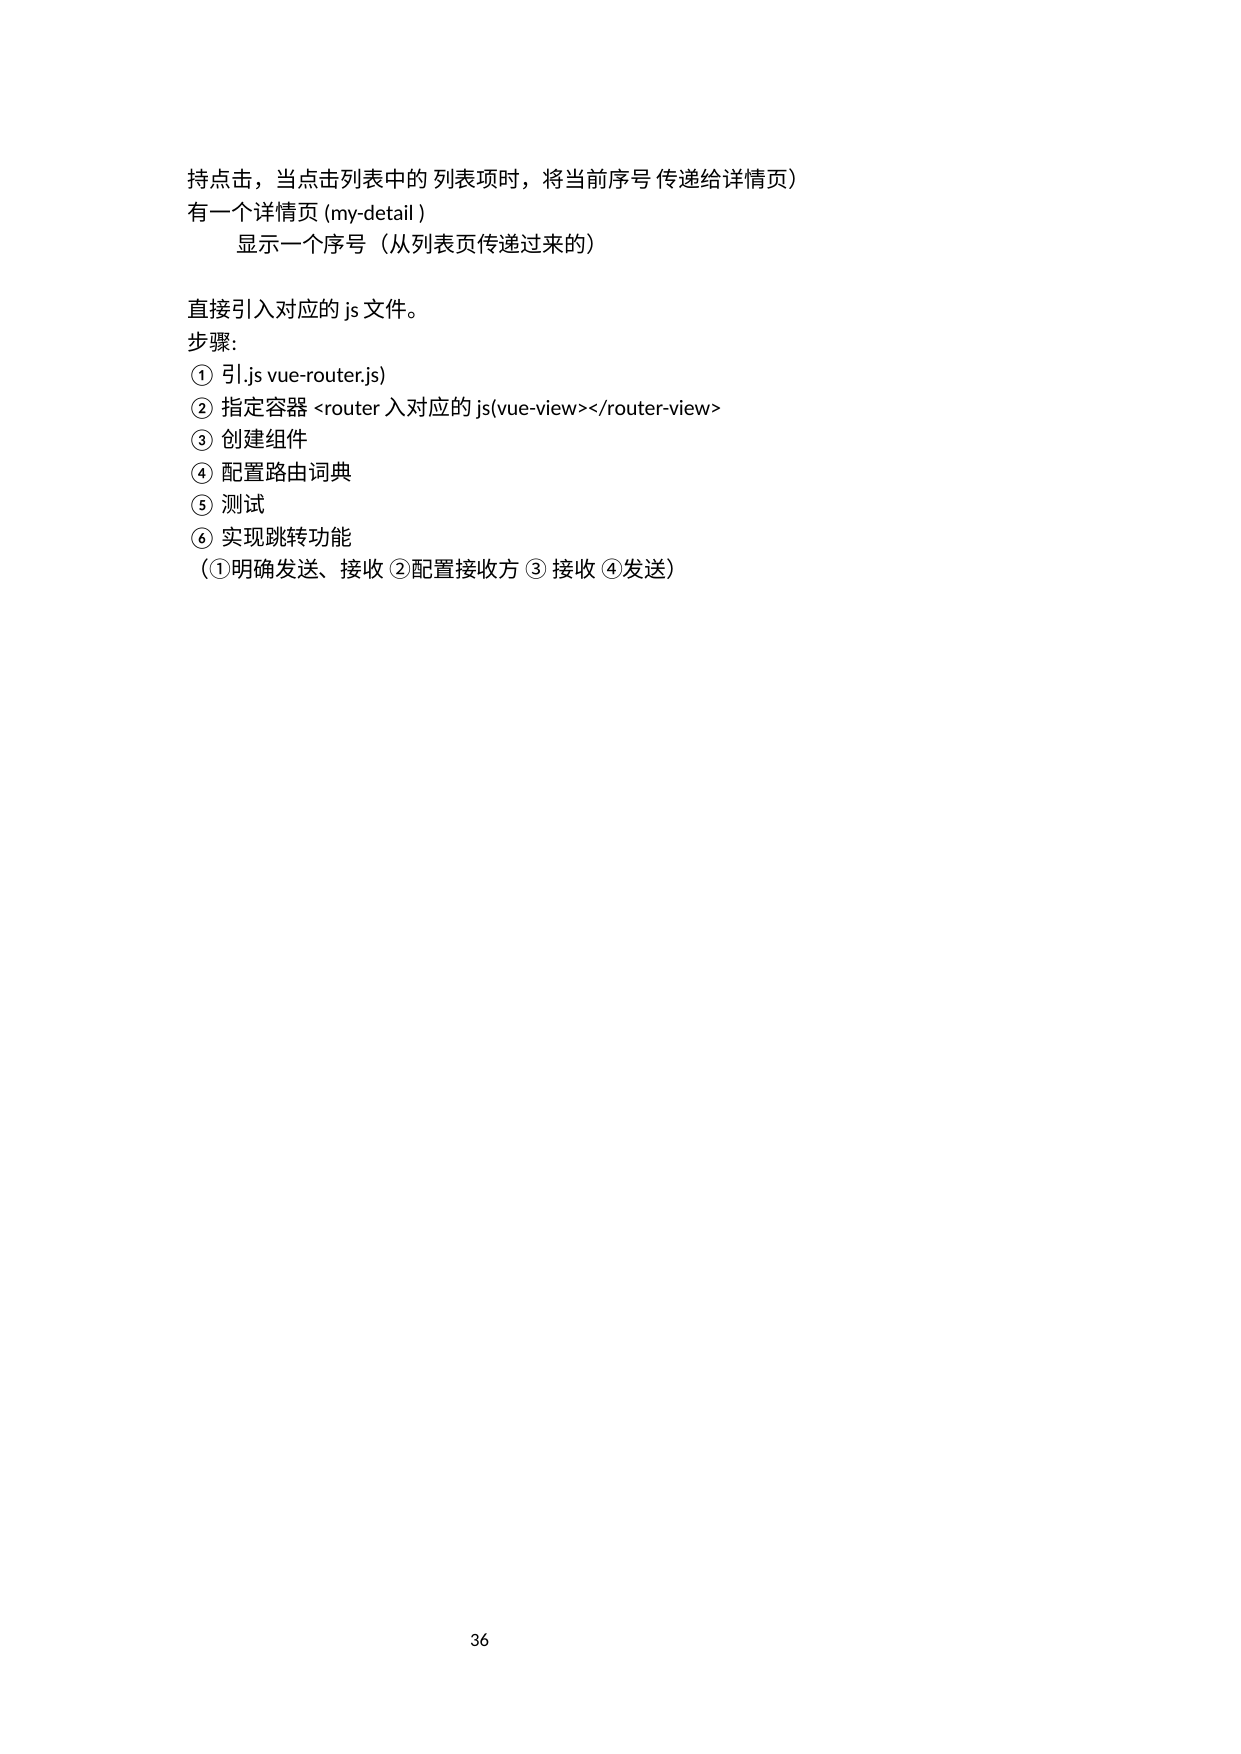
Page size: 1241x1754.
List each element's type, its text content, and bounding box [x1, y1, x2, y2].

text 步骤: [187, 324, 1053, 357]
text 直接引入对应的js文件。 [187, 292, 1053, 324]
text ①引.js vue-router.js) [187, 357, 1053, 389]
text ②指定容器 <router入对应的js(vue-view></router-view> [187, 389, 1053, 422]
text ⑤测试 [187, 487, 1053, 519]
text ⑥实现跳转功能 [187, 519, 1053, 552]
text ③创建组件 [187, 422, 1053, 454]
text ④配置路由词典 [187, 454, 1053, 487]
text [187, 162, 1053, 194]
text 有一个详情页 (my-detail ) [187, 194, 1053, 227]
text （①明确发送、接收 ②配置接收方 ③ 接收 ④发送） [187, 552, 1053, 584]
text 显示一个序号（从列表页传递过来的） [187, 227, 1053, 259]
